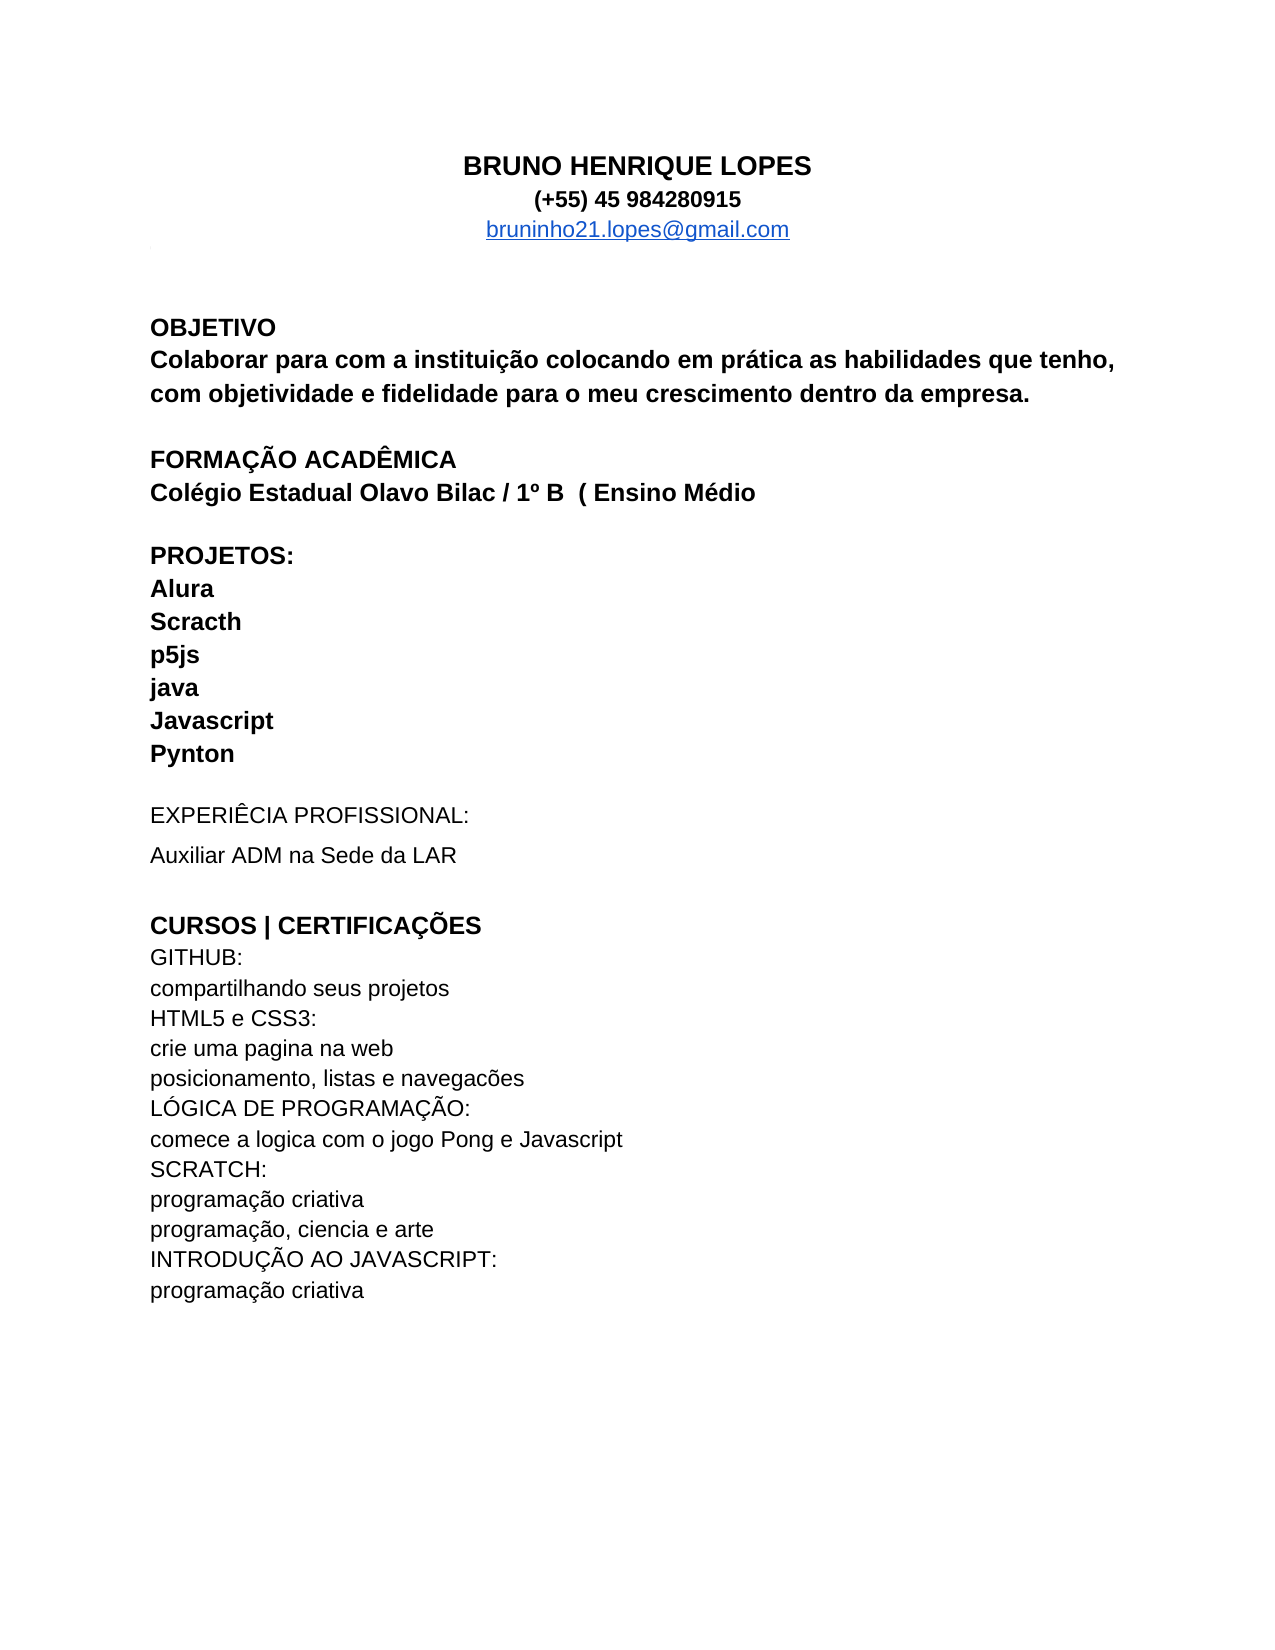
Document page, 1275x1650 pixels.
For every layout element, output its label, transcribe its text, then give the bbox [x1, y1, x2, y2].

text Colégio Estadual Olavo Bilac / 1º B ( Ensino Médio [150, 478, 1125, 506]
text EXPERIÊCIA PROFISSIONAL: [150, 802, 1125, 828]
text SCRATCH: [150, 1156, 1125, 1182]
text p5js [150, 640, 1125, 669]
text bruninho21.lopes@gmail.com [150, 216, 1125, 242]
text HTML5 e CSS3: [150, 1005, 1125, 1031]
text Scracth [150, 607, 1125, 636]
text programação criativa [150, 1186, 1125, 1212]
text OBJETIVO [150, 312, 1125, 341]
text INTRODUÇÃO AO JAVASCRIPT: [150, 1246, 1125, 1273]
text comece a logica com o jogo Pong e Javascript [150, 1126, 1125, 1152]
text (+55) 45 984280915 [150, 186, 1125, 212]
text LÓGICA DE PROGRAMAÇÃO: [150, 1095, 1125, 1122]
text crie uma pagina na web [150, 1035, 1125, 1061]
text PROJETOS: [150, 541, 1125, 569]
text Javascript [150, 706, 1125, 735]
text BRUNO HENRIQUE LOPES [150, 150, 1125, 181]
text programação criativa [150, 1277, 1125, 1303]
text Colaborar para com a instituição colocando em prática as habilidades que tenho, com objetividade e fidelidade para o meu crescimento dentro da empresa. [150, 346, 1125, 407]
text programação, ciencia e arte [150, 1216, 1125, 1243]
text Pynton [150, 739, 1125, 768]
text Alura [150, 574, 1125, 603]
text CURSOS | CERTIFICAÇÕES [150, 911, 1125, 940]
text FORMAÇÃO ACADÊMICA [150, 444, 1125, 473]
text GITHUB: [150, 944, 1125, 971]
text Auxiliar ADM na Sede da LAR [150, 842, 1125, 868]
text java [150, 673, 1125, 702]
text compartilhando seus projetos [150, 974, 1125, 1001]
text posicionamento, listas e navegacões [150, 1065, 1125, 1092]
